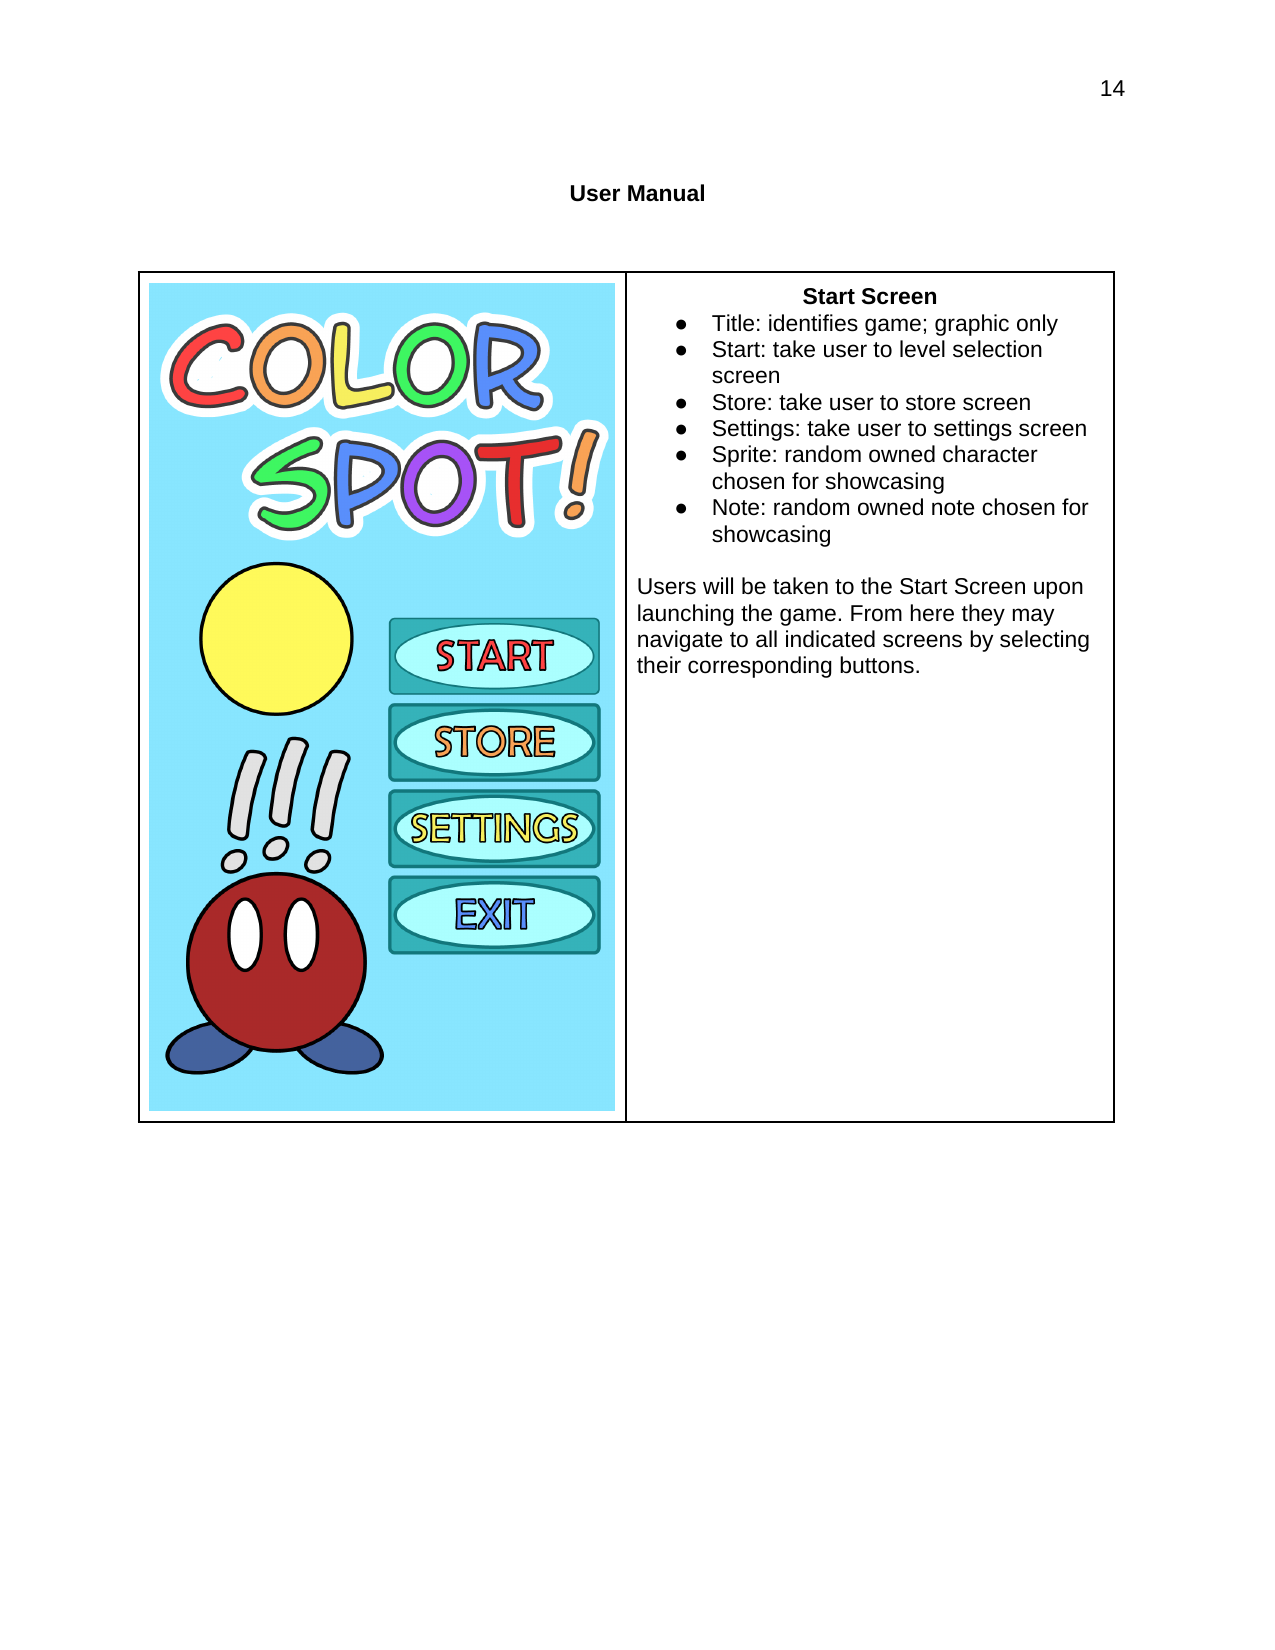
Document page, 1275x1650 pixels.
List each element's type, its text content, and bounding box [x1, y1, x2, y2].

picture [149, 283, 615, 1111]
text User Manual [150, 180, 1125, 237]
table_header [140, 273, 625, 1121]
table_header Start Screen Title: identifies game; graphic only Start: take user to level selection screen Store: take user to store screen Settings: take user to settings screen Sprite: random owned character chosen for showcasing Note: random owned note chosen for showcasing Users will be taken to the Start Screen upon launching the game. From here they may navigate to all indicated screens by selecting their corresponding buttons. [627, 273, 1113, 1121]
